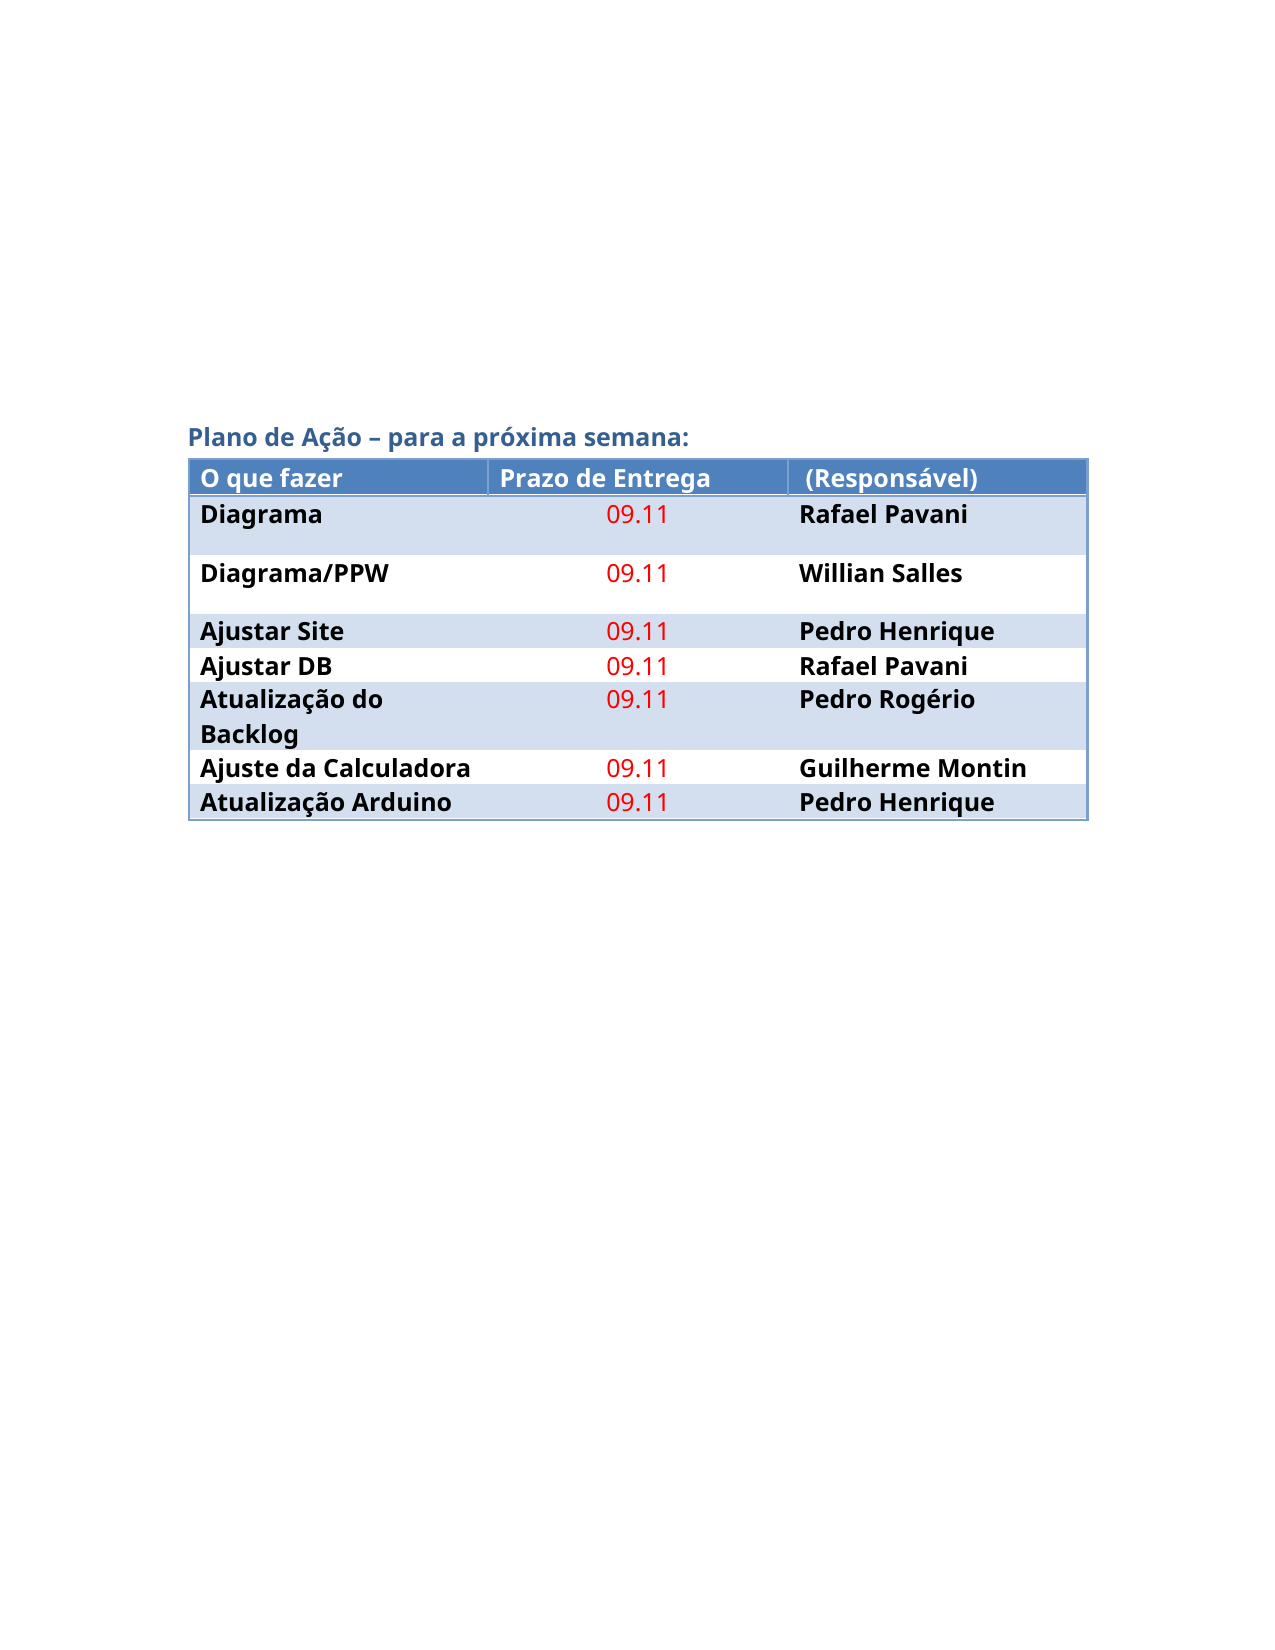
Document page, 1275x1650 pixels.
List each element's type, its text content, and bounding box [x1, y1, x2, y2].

table_cell 09.11 [488, 648, 788, 682]
table_cell 09.11 [488, 555, 788, 614]
table_cell Pedro Henrique [788, 614, 1086, 648]
table_cell Atualização do Backlog [190, 682, 488, 750]
table_cell Ajuste da Calculadora [190, 750, 488, 784]
table_cell 09.11 [488, 497, 788, 555]
table_cell Pedro Rogério [788, 682, 1086, 750]
table_header O que fazer [190, 460, 487, 494]
table_cell Ajustar DB [190, 648, 488, 682]
table_cell Willian Salles [788, 555, 1086, 614]
table_cell 09.11 [488, 614, 788, 648]
table_cell Guilherme Montin [788, 750, 1086, 784]
table_cell Rafael Pavani [788, 648, 1086, 682]
table_header Prazo de Entrega [489, 460, 787, 494]
table_cell Diagrama/PPW [190, 555, 488, 614]
table_cell Atualização Arduino [190, 784, 488, 818]
table_cell 09.11 [488, 784, 788, 818]
table_cell Pedro Henrique [788, 784, 1086, 818]
table_cell Diagrama [190, 497, 488, 555]
table_cell Rafael Pavani [788, 497, 1086, 555]
table_cell 09.11 [488, 750, 788, 784]
table_header (Responsável) [789, 460, 1086, 494]
table_cell Ajustar Site [190, 614, 488, 648]
subtitle Plano de Ação – para a próxima semana: [187, 419, 1087, 453]
table_cell 09.11 [488, 682, 788, 750]
